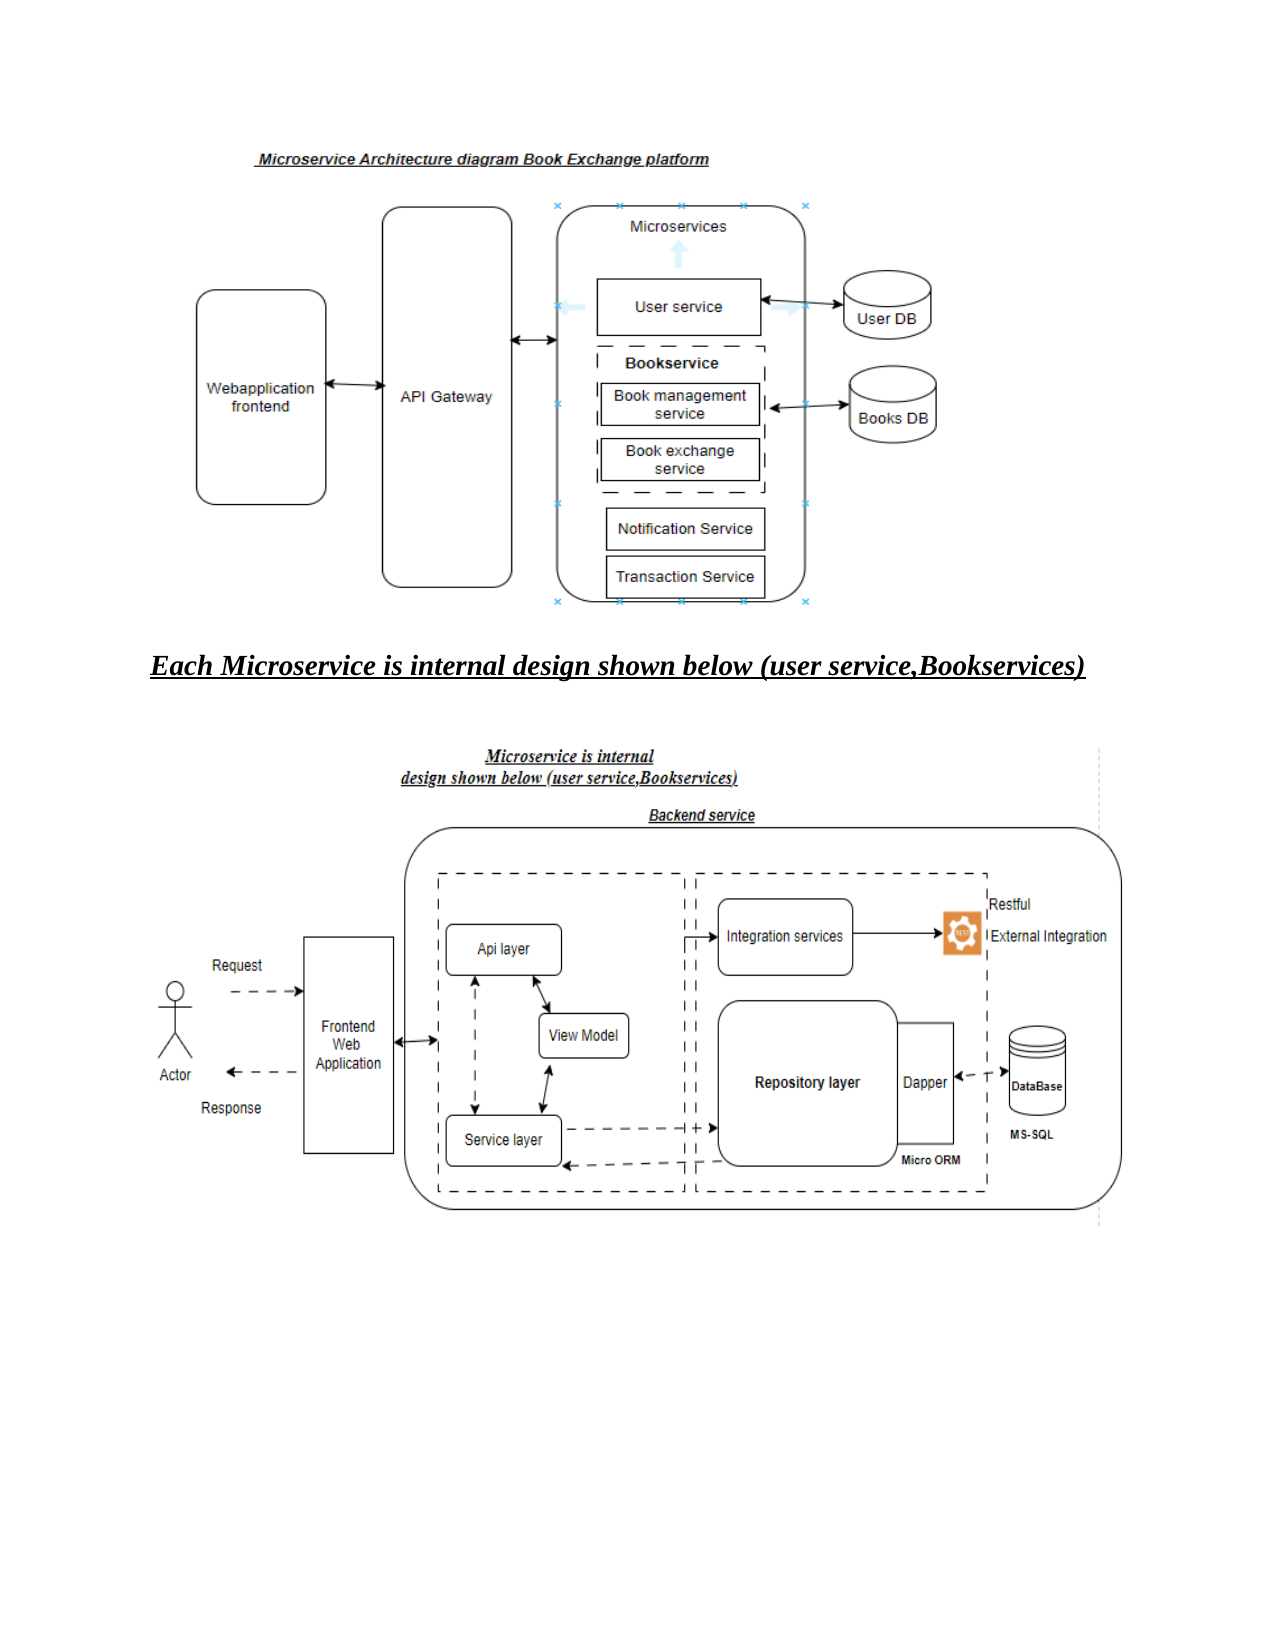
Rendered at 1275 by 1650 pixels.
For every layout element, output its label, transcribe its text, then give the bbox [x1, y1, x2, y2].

picture [150, 747, 1139, 1228]
text Each Microservice is internal design shown below (user service,Bookservices) [150, 648, 1125, 682]
picture [150, 150, 991, 630]
